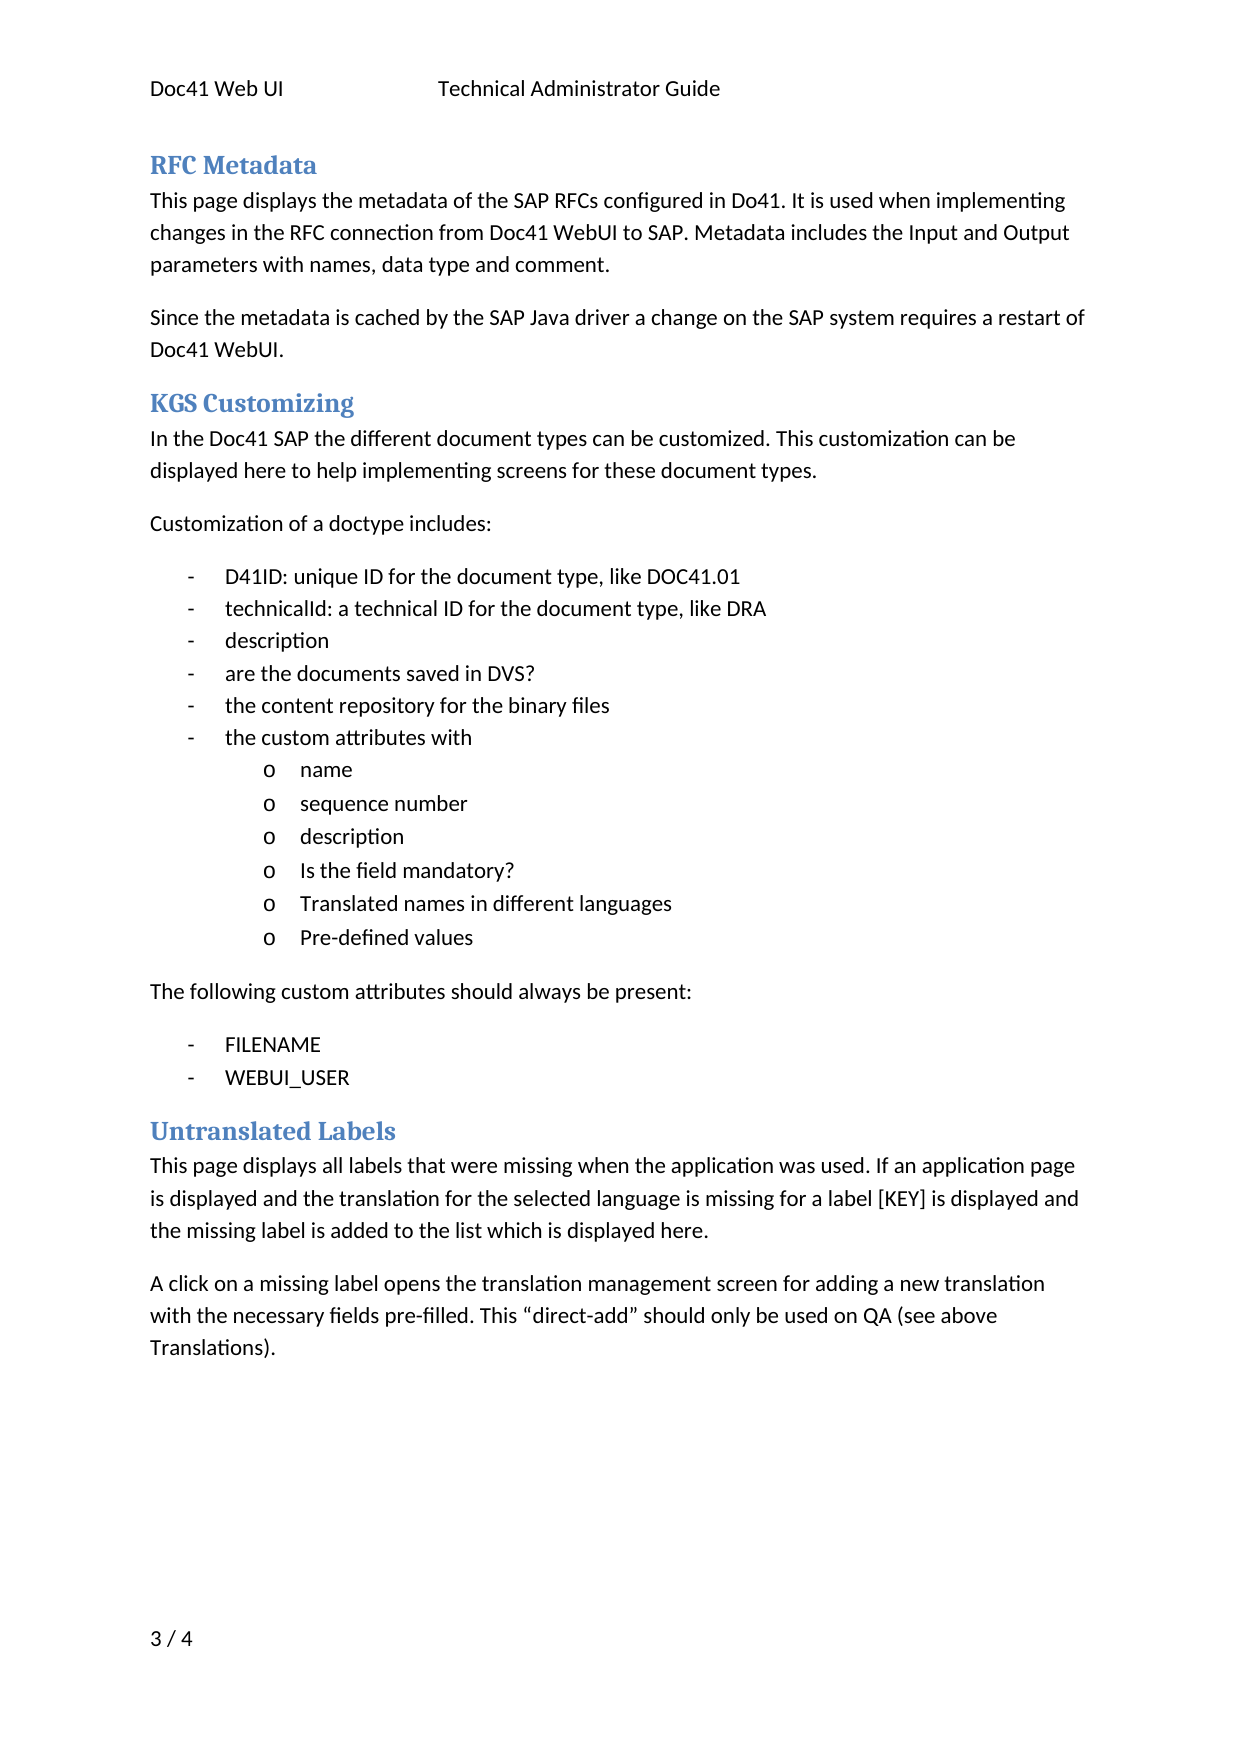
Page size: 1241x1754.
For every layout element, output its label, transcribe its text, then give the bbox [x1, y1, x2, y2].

subtitle KGS Customizing [150, 388, 1090, 419]
list description [187, 627, 1090, 655]
list the custom attributes with [187, 723, 1090, 751]
subtitle RFC Metadata [150, 150, 1090, 181]
list Pre-defined values [262, 923, 1090, 952]
text A click on a missing label opens the translation management screen for adding a new translation with the necessary fields pre-filled. This “direct-add” should only be used on QA (see above Translations). [150, 1269, 1090, 1361]
text In the Doc41 SAP the different document types can be customized. This customization can be displayed here to help implementing screens for these document types. [150, 424, 1090, 484]
list WEBUI_USER [187, 1063, 1090, 1091]
list Translated names in different languages [262, 889, 1090, 919]
subtitle Untranslated Labels [150, 1116, 1090, 1147]
text Customization of a doctype includes: [150, 509, 1090, 537]
list FILENAME [187, 1031, 1090, 1058]
list the content repository for the binary files [187, 691, 1090, 719]
list Is the field mandatory? [262, 856, 1090, 885]
text Since the metadata is cached by the SAP Java driver a change on the SAP system requires a restart of Doc41 WebUI. [150, 303, 1090, 363]
list description [262, 822, 1090, 852]
text This page displays the metadata of the SAP RFCs configured in Do41. It is used when implementing changes in the RFC connection from Doc41 WebUI to SAP. Metadata includes the Input and Output parameters with names, data type and comment. [150, 186, 1090, 278]
list D41ID: unique ID for the document type, like DOC41.01 [187, 562, 1090, 590]
list sequence number [262, 789, 1090, 818]
text This page displays all labels that were missing when the application was used. If an application page is displayed and the translation for the selected language is missing for a label [KEY] is displayed and the missing label is added to the list which is displayed here. [150, 1151, 1090, 1244]
text The following custom attributes should always be present: [150, 977, 1090, 1006]
list name [262, 755, 1090, 784]
list are the documents saved in DVS? [187, 659, 1090, 687]
list technicalId: a technical ID for the document type, like DRA [187, 594, 1090, 622]
